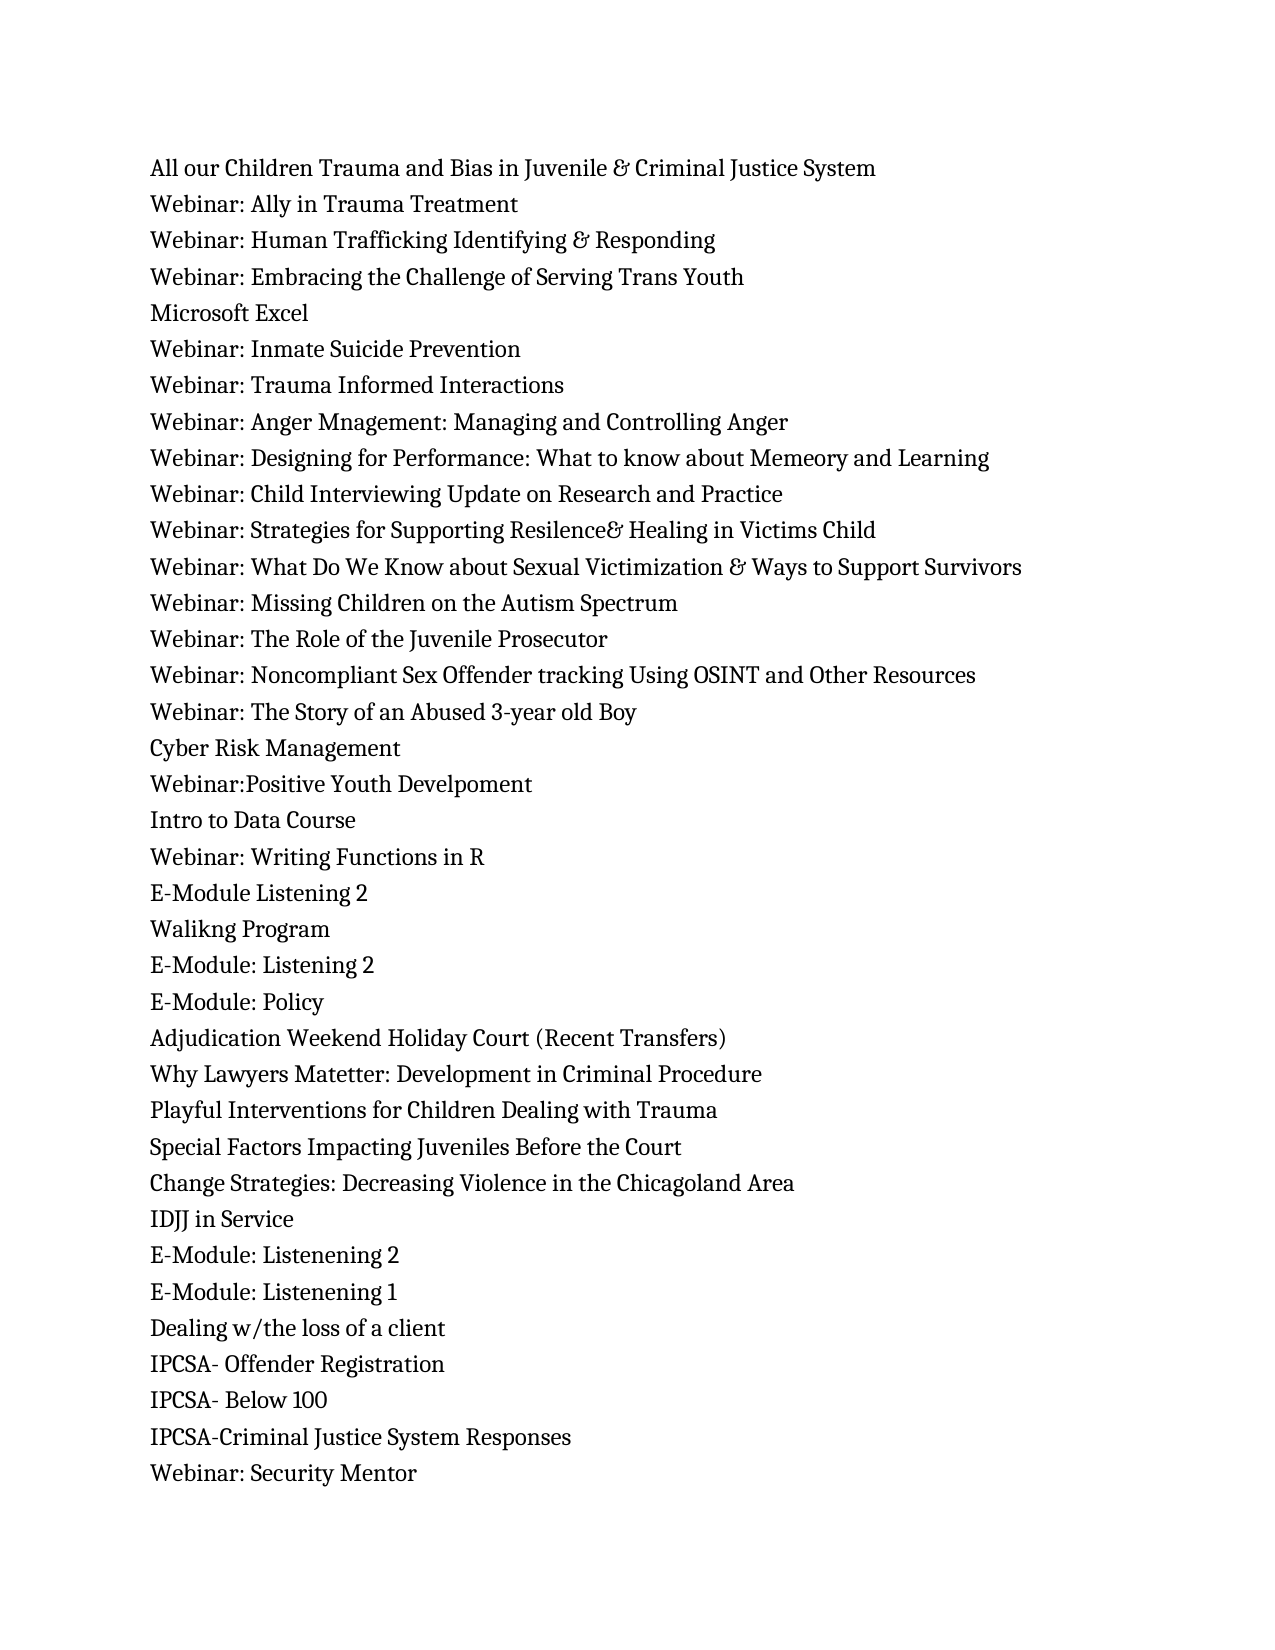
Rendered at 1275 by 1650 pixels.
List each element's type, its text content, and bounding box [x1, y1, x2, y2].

table_cell Webinar: Inmate Suicide Prevention [139, 331, 1114, 367]
table_cell Why Lawyers Matetter: Development in Criminal Procedure [139, 1056, 1114, 1092]
table_cell Webinar: The Role of the Juvenile Prosecutor [139, 621, 1114, 657]
table_cell Webinar: Child Interviewing Update on Research and Practice [139, 476, 1114, 512]
table_cell Webinar:Positive Youth Develpoment [139, 766, 1114, 802]
table_cell Adjudication Weekend Holiday Court (Recent Transfers) [139, 1020, 1114, 1056]
table_cell Webinar: Designing for Performance: What to know about Memeory and Learning [139, 440, 1114, 476]
table_cell Webinar: Embracing the Challenge of Serving Trans Youth [139, 259, 1114, 295]
table_cell Webinar: Missing Children on the Autism Spectrum [139, 585, 1114, 621]
table_cell Webinar: The Story of an Abused 3-year old Boy [139, 694, 1114, 730]
table_cell E-Module: Listening 2 [139, 948, 1114, 984]
table_cell Special Factors Impacting Juveniles Before the Court [139, 1129, 1114, 1165]
table_cell IPCSA-Criminal Justice System Responses [139, 1419, 1114, 1455]
table_cell Webinar: Trauma Informed Interactions [139, 368, 1114, 404]
table_cell E-Module: Policy [139, 984, 1114, 1020]
table_cell E-Module Listening 2 [139, 875, 1114, 911]
table_cell Dealing w/the loss of a client [139, 1310, 1114, 1346]
table_cell Cyber Risk Management [139, 730, 1114, 766]
table_cell IPCSA- Below 100 [139, 1383, 1114, 1419]
table_cell Webinar: Strategies for Supporting Resilence& Healing in Victims Child [139, 513, 1114, 549]
table_cell IDJJ in Service [139, 1201, 1114, 1237]
table_cell All our Children Trauma and Bias in Juvenile & Criminal Justice System [139, 150, 1114, 186]
table_cell Webinar: What Do We Know about Sexual Victimization & Ways to Support Survivors [139, 549, 1114, 585]
table_cell Intro to Data Course [139, 803, 1114, 839]
table_cell Webinar: Writing Functions in R [139, 839, 1114, 875]
table_cell Playful Interventions for Children Dealing with Trauma [139, 1093, 1114, 1129]
table_cell Webinar: Human Trafficking Identifying & Responding [139, 223, 1114, 259]
table_cell Walikng Program [139, 911, 1114, 947]
table_cell E-Module: Listenening 2 [139, 1238, 1114, 1274]
table_cell IPCSA- Offender Registration [139, 1346, 1114, 1382]
table_cell E-Module: Listenening 1 [139, 1274, 1114, 1310]
table_cell Webinar: Noncompliant Sex Offender tracking Using OSINT and Other Resources [139, 658, 1114, 694]
table_cell Microsoft Excel [139, 295, 1114, 331]
table_cell Change Strategies: Decreasing Violence in the Chicagoland Area [139, 1165, 1114, 1201]
table_cell Webinar: Security Mentor [139, 1455, 1114, 1491]
table_cell Webinar: Anger Mnagement: Managing and Controlling Anger [139, 404, 1114, 440]
table_cell Webinar: Ally in Trauma Treatment [139, 186, 1114, 222]
